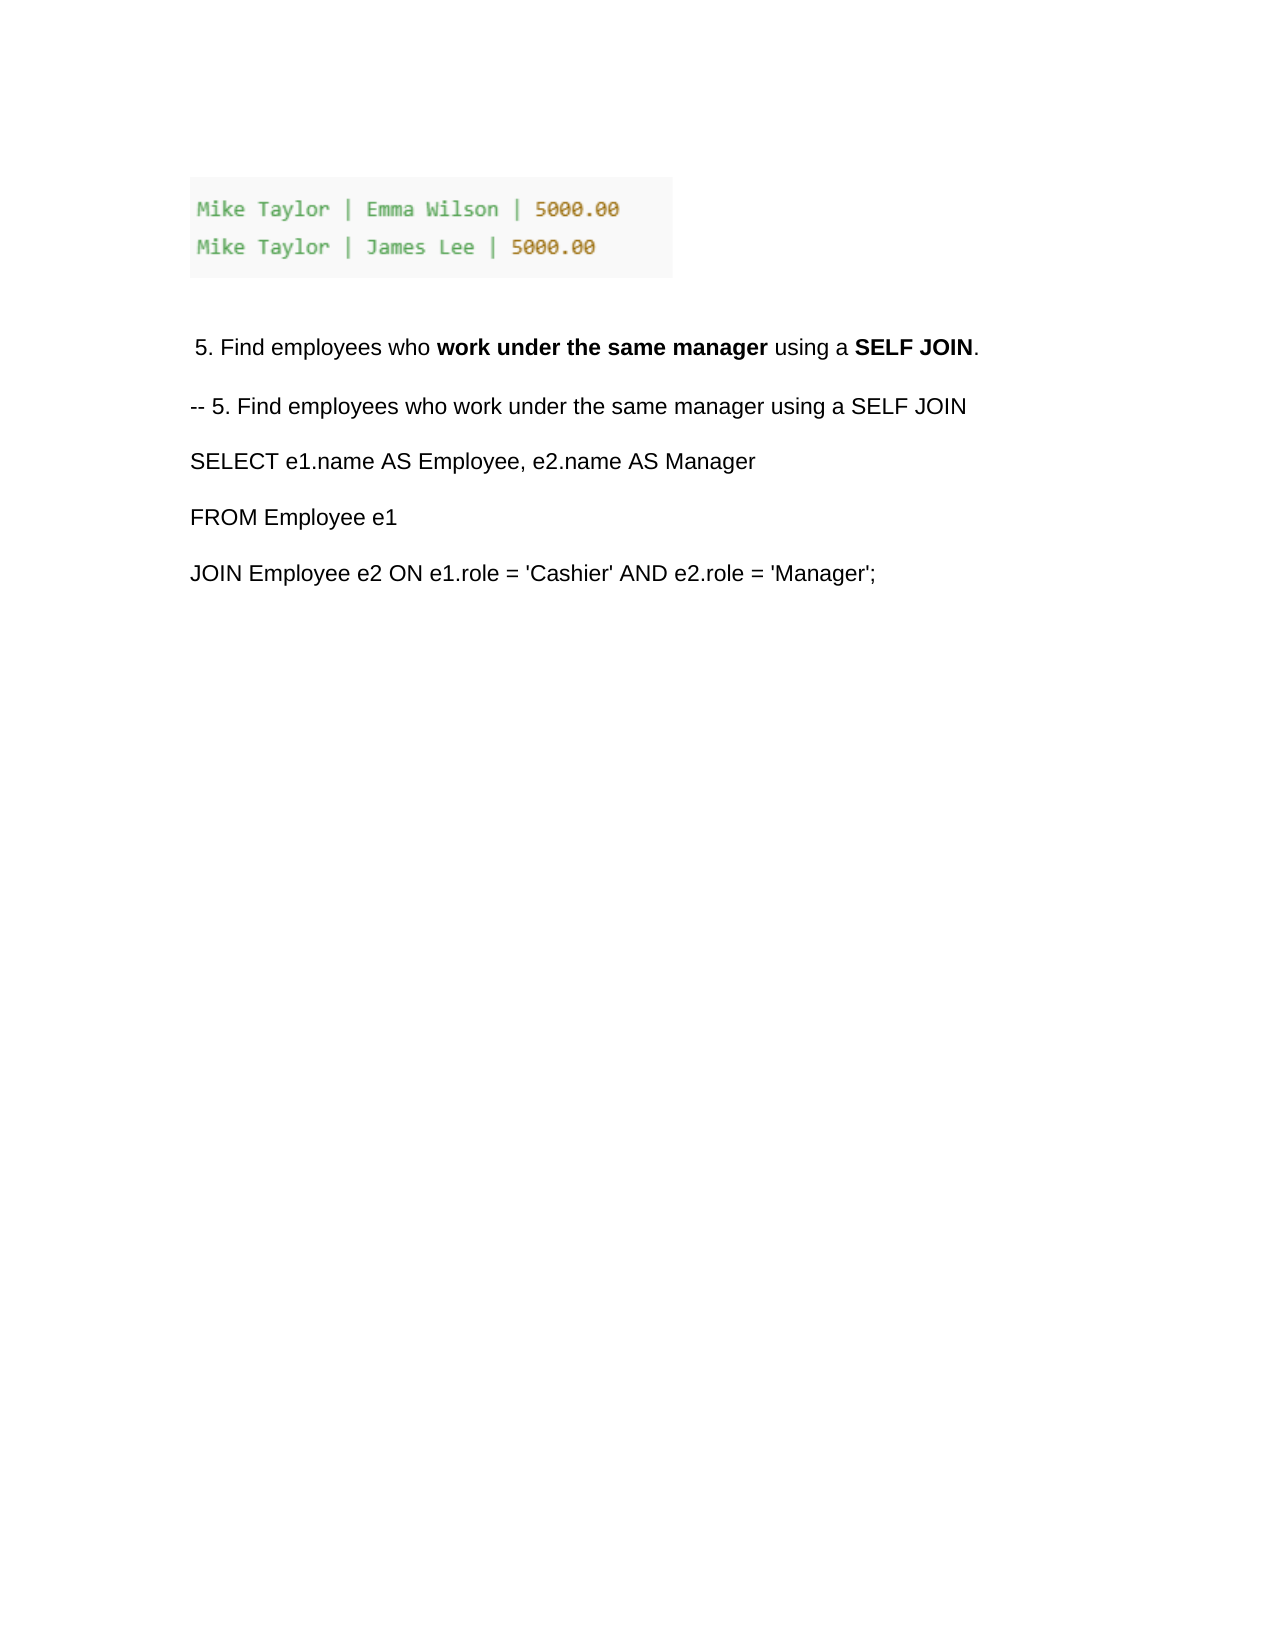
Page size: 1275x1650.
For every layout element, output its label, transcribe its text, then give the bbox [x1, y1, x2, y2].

text FROM Employee e1 [190, 504, 1042, 530]
text SELECT e1.name AS Employee, e2.name AS Manager [190, 448, 1042, 475]
text 5. Find employees who work under the same manager using a SELF JOIN. [188, 334, 1042, 361]
picture [190, 177, 673, 278]
text -- 5. Find employees who work under the same manager using a SELF JOIN [190, 393, 1042, 419]
text JOIN Employee e2 ON e1.role = 'Cashier' AND e2.role = 'Manager'; [190, 560, 1042, 586]
